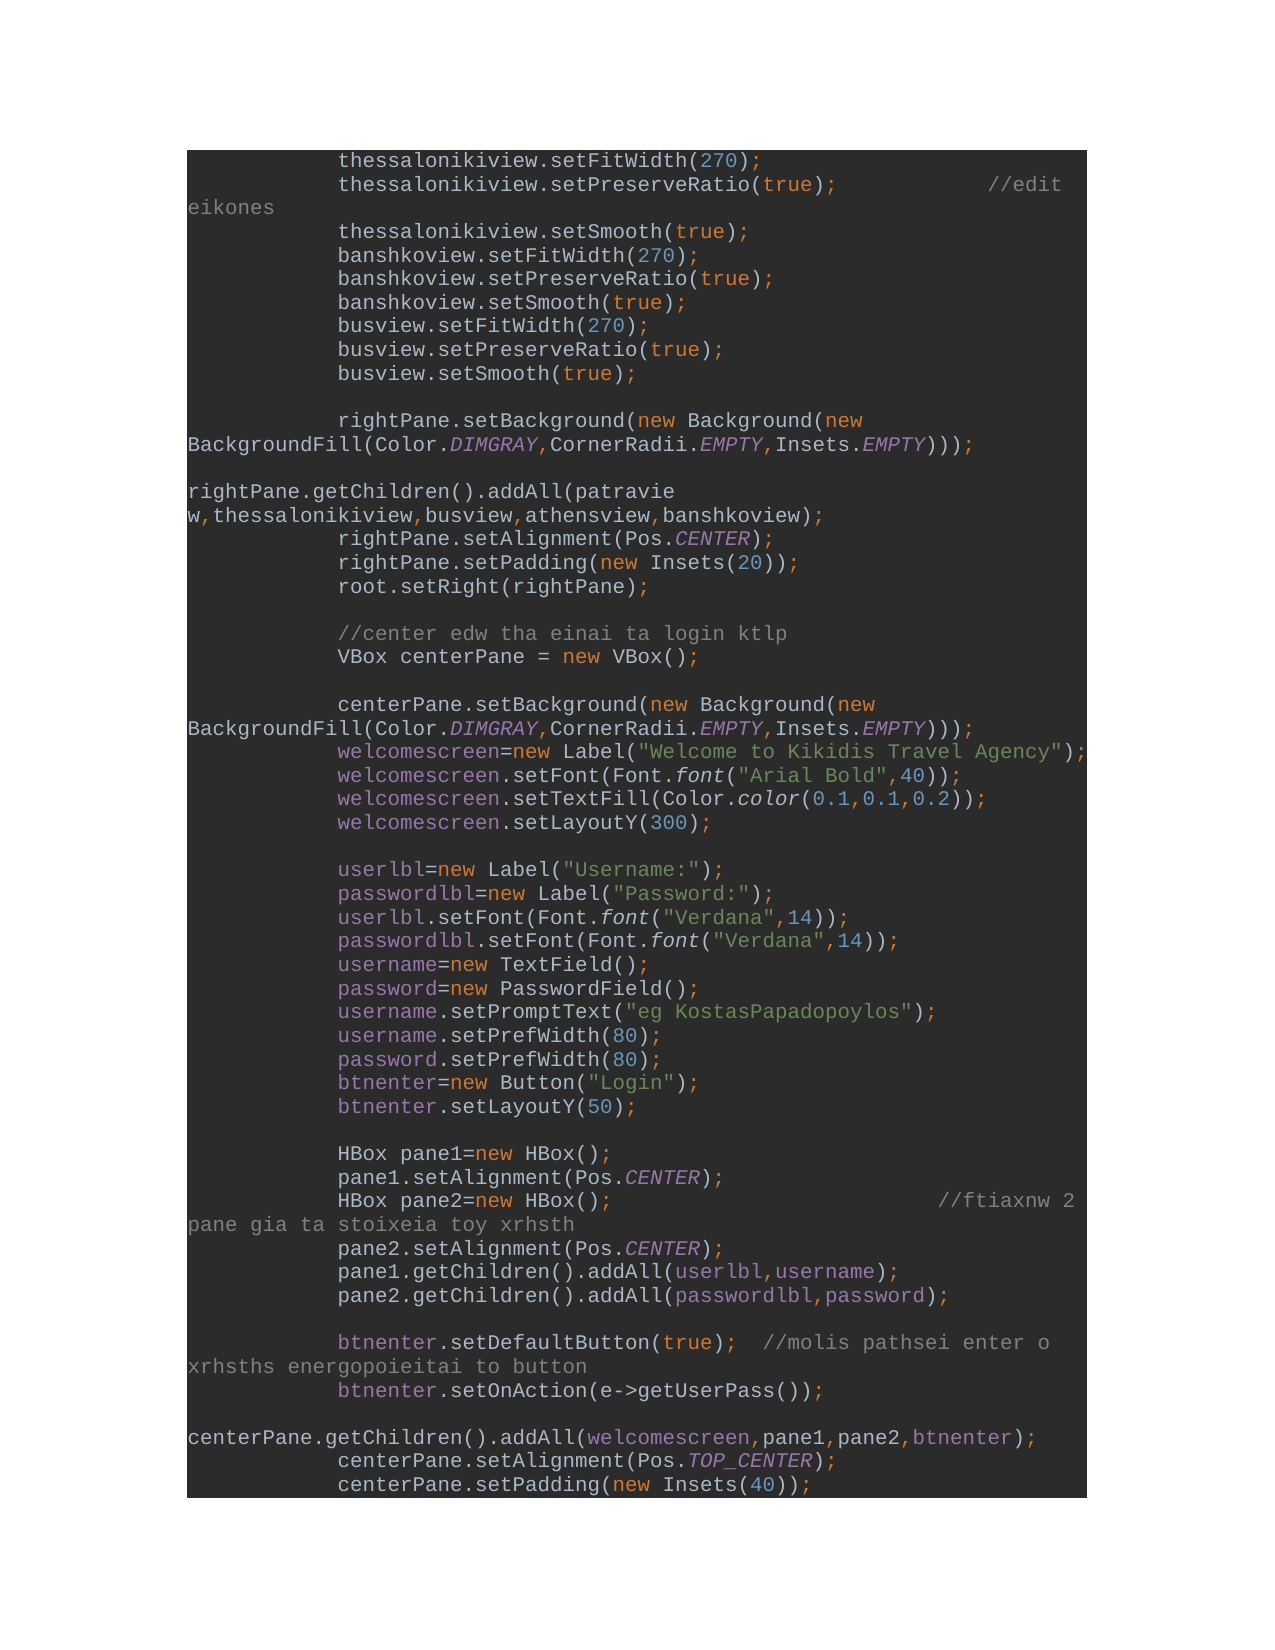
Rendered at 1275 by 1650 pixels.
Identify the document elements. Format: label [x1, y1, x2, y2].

text [187, 150, 1087, 1498]
